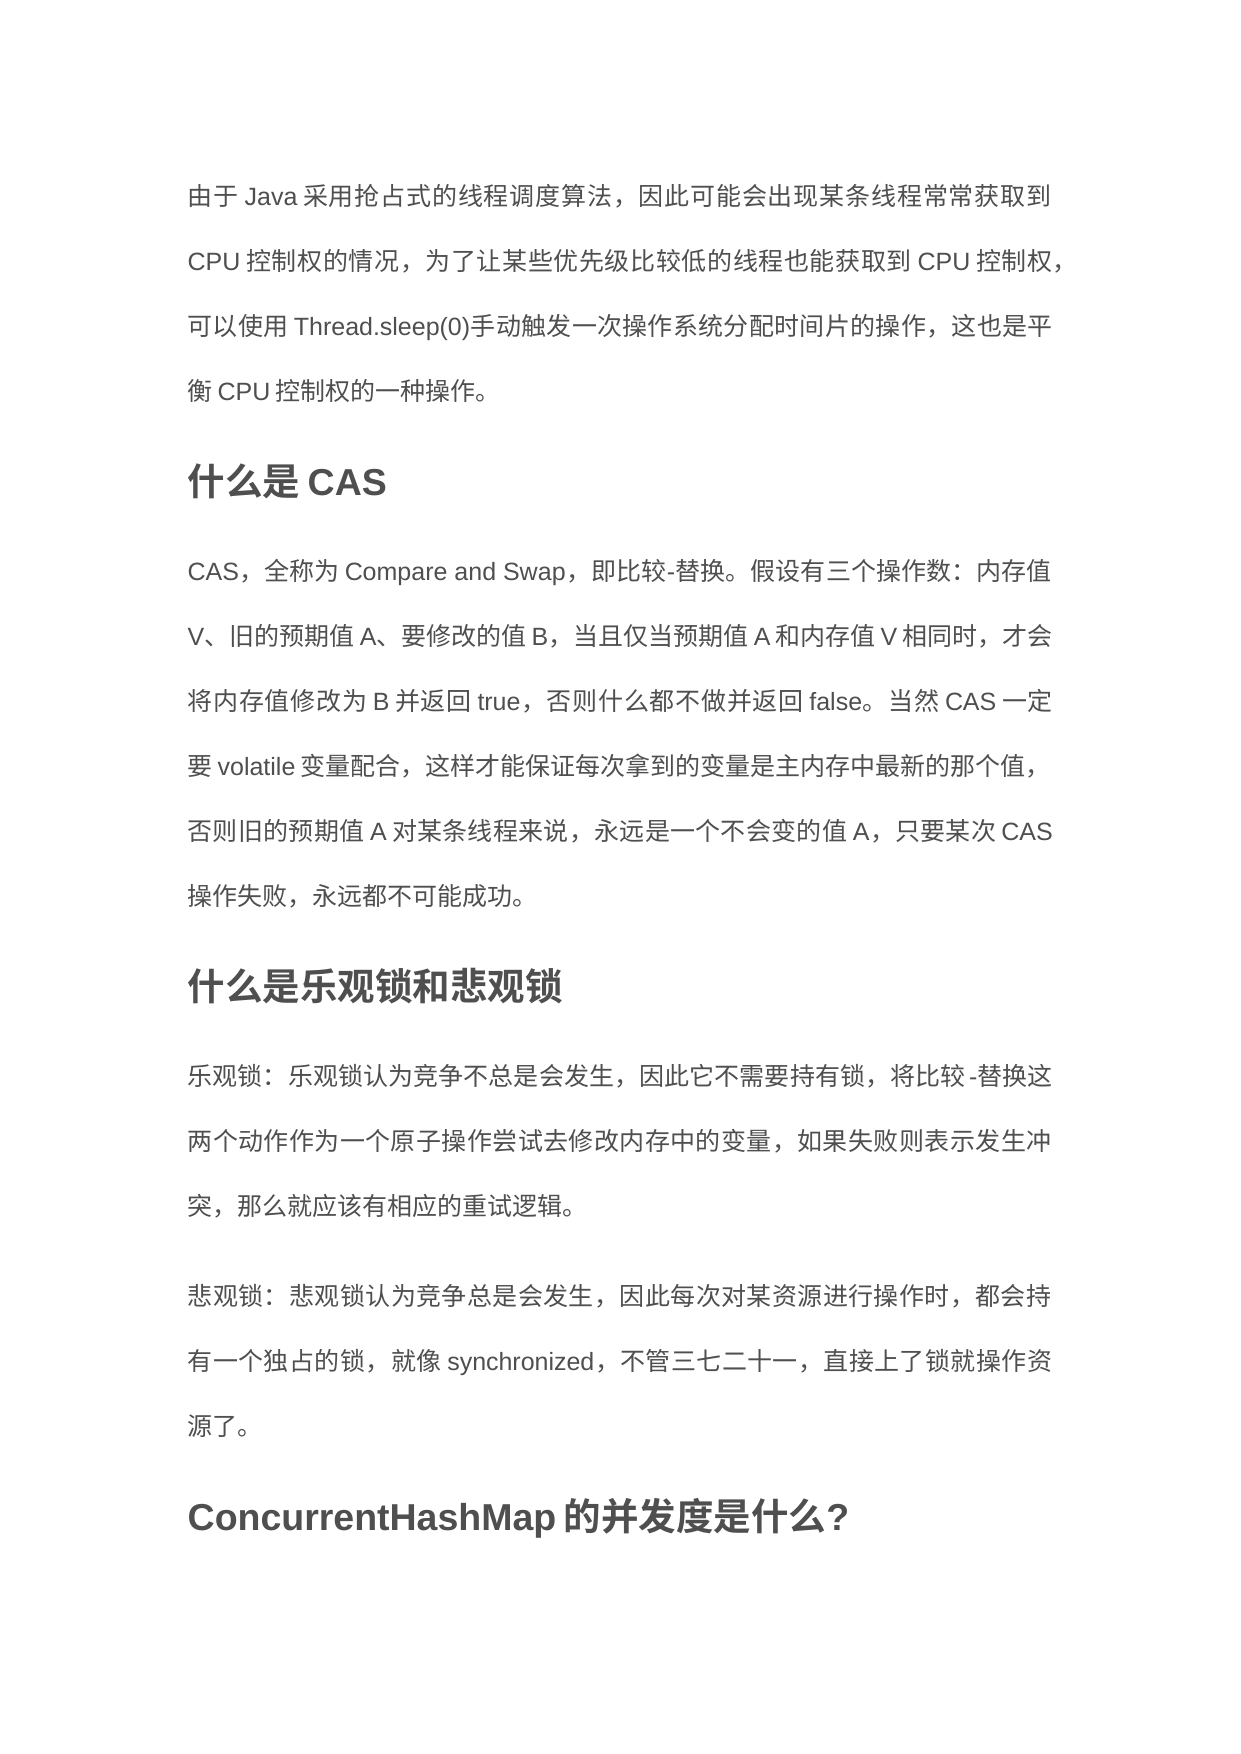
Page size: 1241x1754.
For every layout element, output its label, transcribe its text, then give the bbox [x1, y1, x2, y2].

text 什么是CAS [187, 447, 1053, 512]
text CAS，全称为Compare and Swap，即比较-替换。假设有三个操作数：内存值V、旧的预期值A、要修改的值B，当且仅当预期值A和内存值V相同时，才会将内存值修改为B并返回true，否则什么都不做并返回false。当然CAS一定要volatile变量配合，这样才能保证每次拿到的变量是主内存中最新的那个值，否则旧的预期值A对某条线程来说，永远是一个不会变的值A，只要某次CAS操作失败，永远都不可能成功。 [187, 537, 1053, 927]
text 由于Java采用抢占式的线程调度算法，因此可能会出现某条线程常常获取到CPU控制权的情况，为了让某些优先级比较低的线程也能获取到CPU控制权，可以使用Thread.sleep(0)手动触发一次操作系统分配时间片的操作，这也是平衡CPU控制权的一种操作。 [187, 162, 1053, 422]
text 什么是乐观锁和悲观锁 [187, 952, 1053, 1017]
text 悲观锁：悲观锁认为竞争总是会发生，因此每次对某资源进行操作时，都会持有一个独占的锁，就像synchronized，不管三七二十一，直接上了锁就操作资源了。 [187, 1262, 1053, 1457]
text 乐观锁：乐观锁认为竞争不总是会发生，因此它不需要持有锁，将比较-替换这两个动作作为一个原子操作尝试去修改内存中的变量，如果失败则表示发生冲突，那么就应该有相应的重试逻辑。 [187, 1042, 1053, 1237]
text ConcurrentHashMap的并发度是什么? [187, 1482, 1053, 1547]
